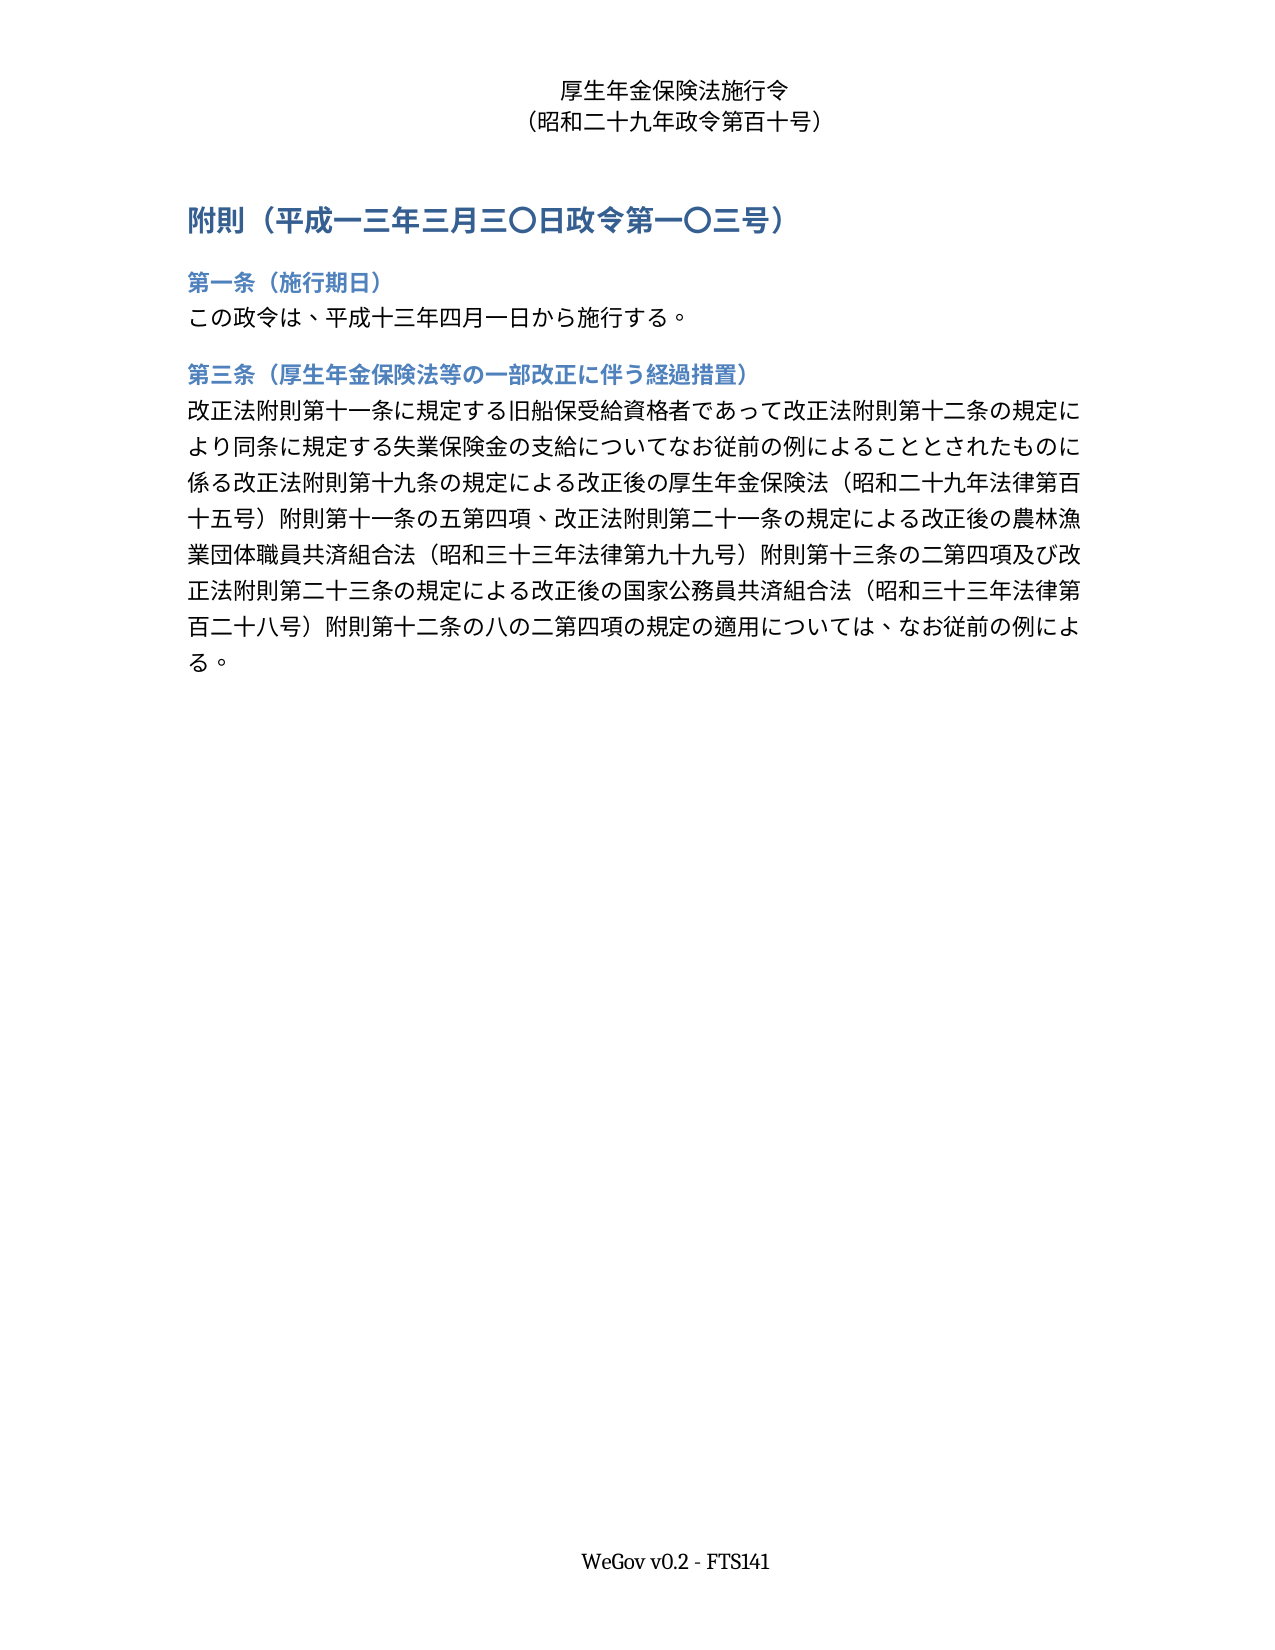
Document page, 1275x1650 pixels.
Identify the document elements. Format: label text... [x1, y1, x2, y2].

subtitle 第一条（施行期日） [187, 266, 1087, 298]
text この政令は、平成十三年四月一日から施行する。 [187, 302, 1087, 334]
subtitle 第三条（厚生年金保険法等の一部改正に伴う経過措置） [187, 359, 1087, 390]
subtitle 附則（平成一三年三月三〇日政令第一〇三号） [187, 200, 1087, 240]
text 改正法附則第十一条に規定する旧船保受給資格者であって改正法附則第十二条の規定により同条に規定する失業保険金の支給についてなお従前の例によることとされたものに係る改正法附則第十九条の規定による改正後の厚生年金保険法（昭和二十九年法律第百十五号）附則第十一条の五第四項、改正法附則第二十一条の規定による改正後の農林漁業団体職員共済組合法（昭和三十三年法律第九十九号）附則第十三条の二第四項及び改正法附則第二十三条の規定による改正後の国家公務員共済組合法（昭和三十三年法律第百二十八号）附則第十二条の八の二第四項の規定の適用については、なお従前の例による。 [187, 395, 1087, 678]
